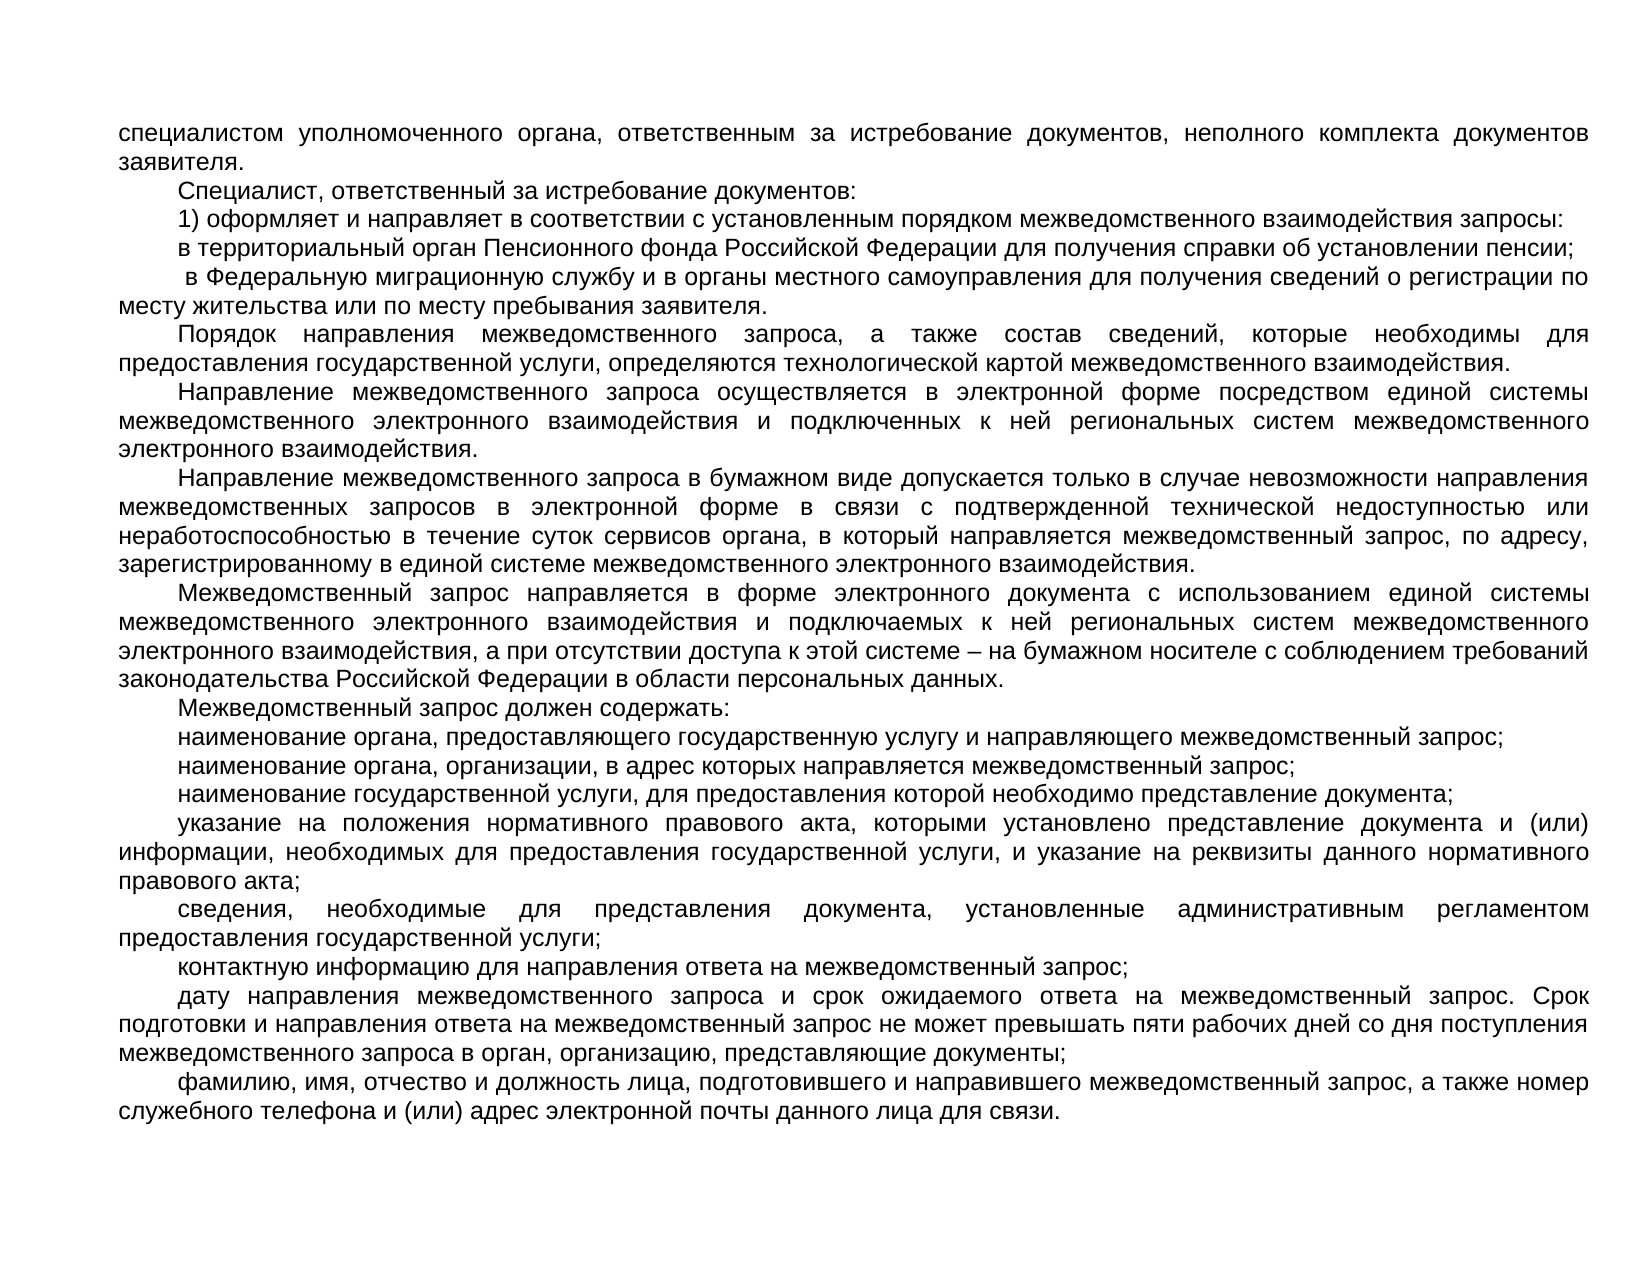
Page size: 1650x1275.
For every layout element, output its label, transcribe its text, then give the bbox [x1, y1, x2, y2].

text контактную информацию для направления ответа на межведомственный запрос; [118, 952, 1591, 981]
text Направление межведомственного запроса в бумажном виде допускается только в случае невозможности направления межведомственных запросов в электронной форме в связи с подтвержденной технической недоступностью или неработоспособностью в течение суток сервисов органа, в который направляется межведомственный запрос, по адресу, зарегистрированному в единой системе межведомственного электронного взаимодействия. [118, 463, 1591, 578]
text указание на положения нормативного правового акта, которыми установлено представление документа и (или) информации, необходимых для предоставления государственной услуги, и указание на реквизиты данного нормативного правового акта; [118, 808, 1591, 894]
text Межведомственный запрос должен содержать: [118, 693, 1591, 722]
text в Федеральную миграционную службу и в органы местного самоуправления для получения сведений о регистрации по месту жительства или по месту пребывания заявителя. [118, 262, 1591, 319]
text Межведомственный запрос направляется в форме электронного документа с использованием единой системы межведомственного электронного взаимодействия и подключаемых к ней региональных систем межведомственного электронного взаимодействия, а при отсутствии доступа к этой системе – на бумажном носителе с соблюдением требований законодательства Российской Федерации в области персональных данных. [118, 578, 1591, 693]
text в территориальный орган Пенсионного фонда Российской Федерации для получения справки об установлении пенсии; [118, 233, 1591, 262]
text наименование органа, организации, в адрес которых направляется межведомственный запрос; [118, 751, 1591, 779]
text Специалист, ответственный за истребование документов: [118, 176, 1591, 204]
text Направление межведомственного запроса осуществляется в электронной форме посредством единой системы межведомственного электронного взаимодействия и подключенных к ней региональных систем межведомственного электронного взаимодействия. [118, 377, 1591, 463]
text фамилию, имя, отчество и должность лица, подготовившего и направившего межведомственный запрос, а также номер служебного телефона и (или) адрес электронной почты данного лица для связи. [118, 1067, 1591, 1124]
text наименование органа, предоставляющего государственную услугу и направляющего межведомственный запрос; [118, 722, 1591, 751]
text 1) оформляет и направляет в соответствии с установленным порядком межведомственного взаимодействия запросы: [118, 204, 1591, 233]
text сведения, необходимые для представления документа, установленные административным регламентом предоставления государственной услуги; [118, 894, 1591, 952]
text наименование государственной услуги, для предоставления которой необходимо представление документа; [118, 779, 1591, 808]
text дату направления межведомственного запроса и срок ожидаемого ответа на межведомственный запрос. Срок подготовки и направления ответа на межведомственный запрос не может превышать пяти рабочих дней со дня поступления межведомственного запроса в орган, организацию, представляющие документы; [118, 981, 1591, 1067]
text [118, 118, 1591, 176]
text Порядок направления межведомственного запроса, а также состав сведений, которые необходимы для предоставления государственной услуги, определяются технологической картой межведомственного взаимодействия. [118, 319, 1591, 377]
